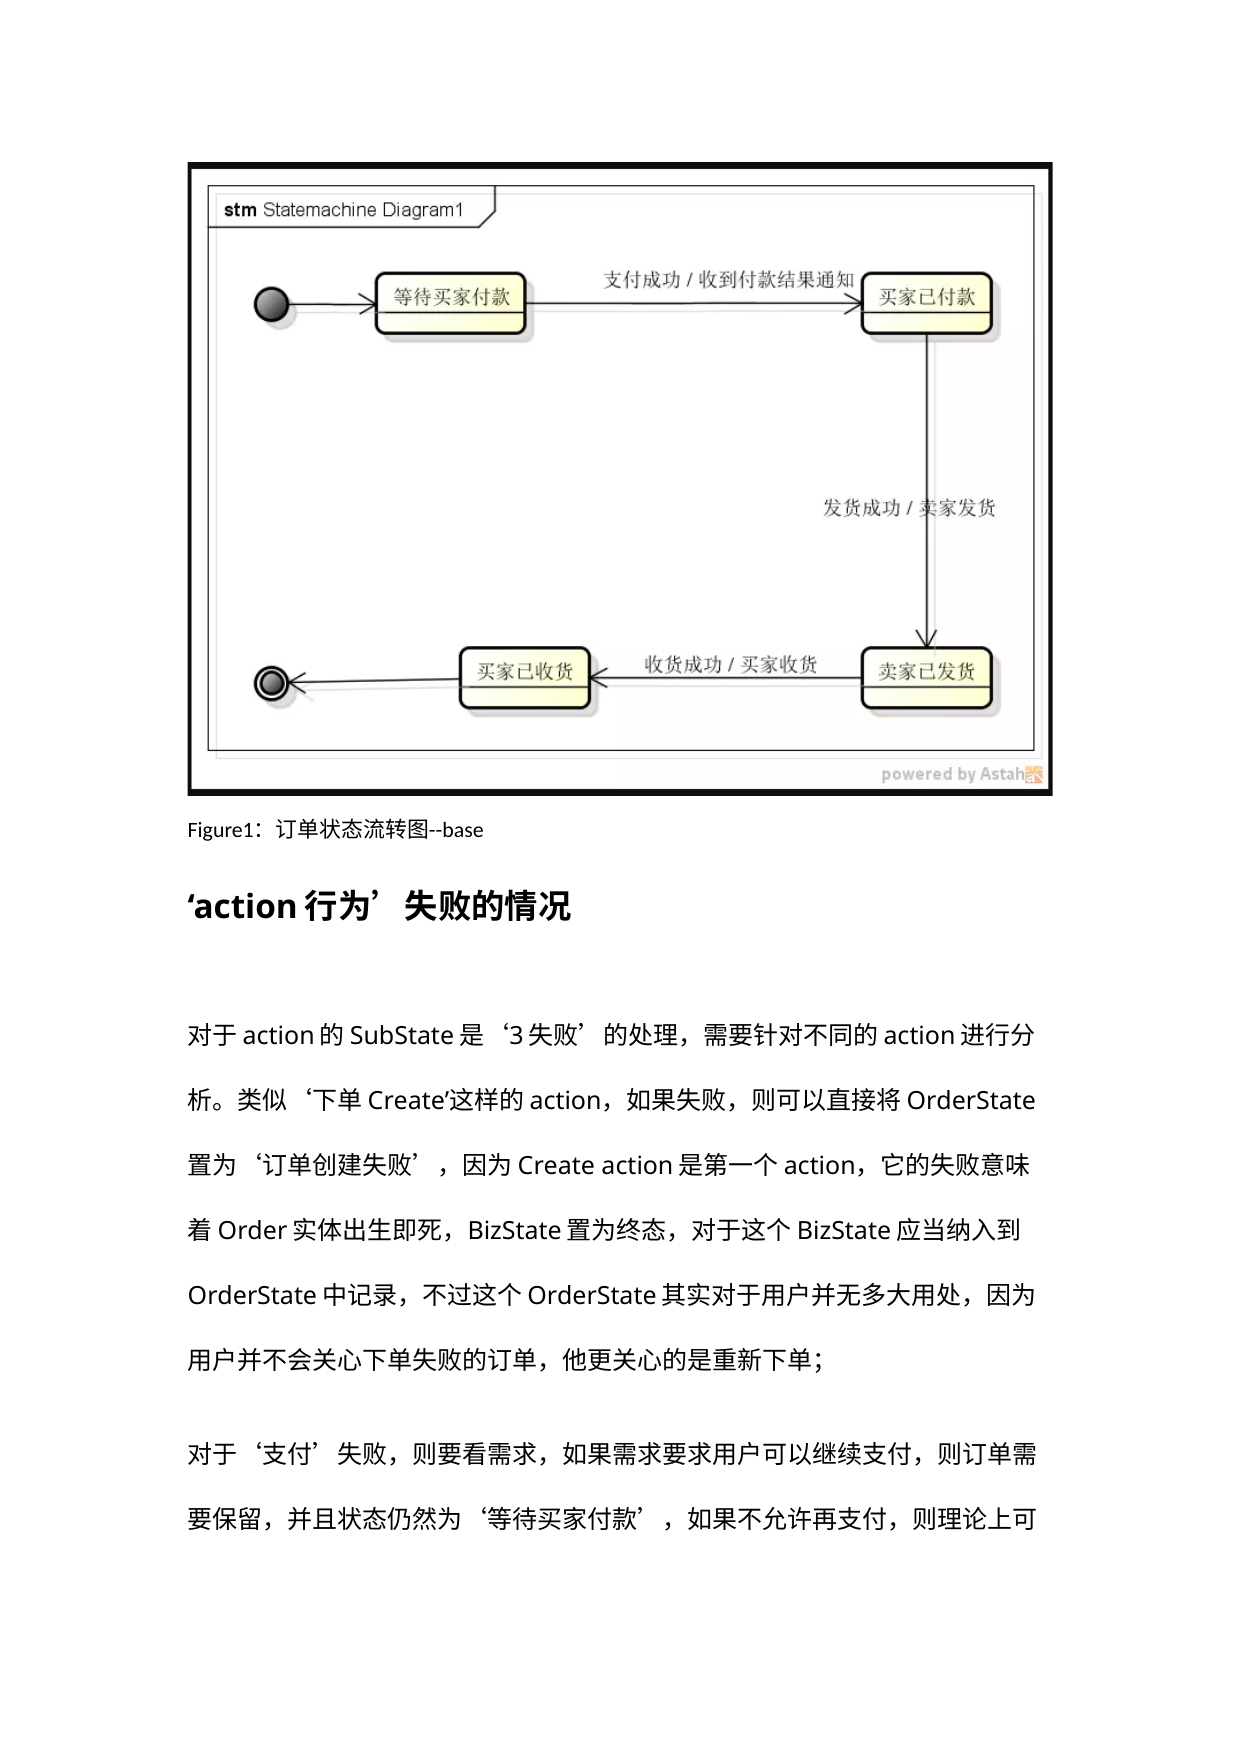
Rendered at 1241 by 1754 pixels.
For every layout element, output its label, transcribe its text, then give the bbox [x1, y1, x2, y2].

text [187, 1420, 1053, 1550]
subtitle ‘action行为’失败的情况 [187, 872, 1053, 937]
text 对于action的SubState是‘3失败’的处理，需要针对不同的action进行分析。类似‘下单Create’这样的action，如果失败，则可以直接将OrderState置为‘订单创建失败’，因为Create action是第一个action，它的失败意味着Order实体出生即死，BizState置为终态，对于这个BizState应当纳入到OrderState中记录，不过这个OrderState其实对于用户并无多大用处，因为用户并不会关心下单失败的订单，他更关心的是重新下单； [187, 1001, 1053, 1391]
text Figure1：订单状态流转图--base [187, 812, 1053, 844]
picture [187, 162, 1053, 796]
